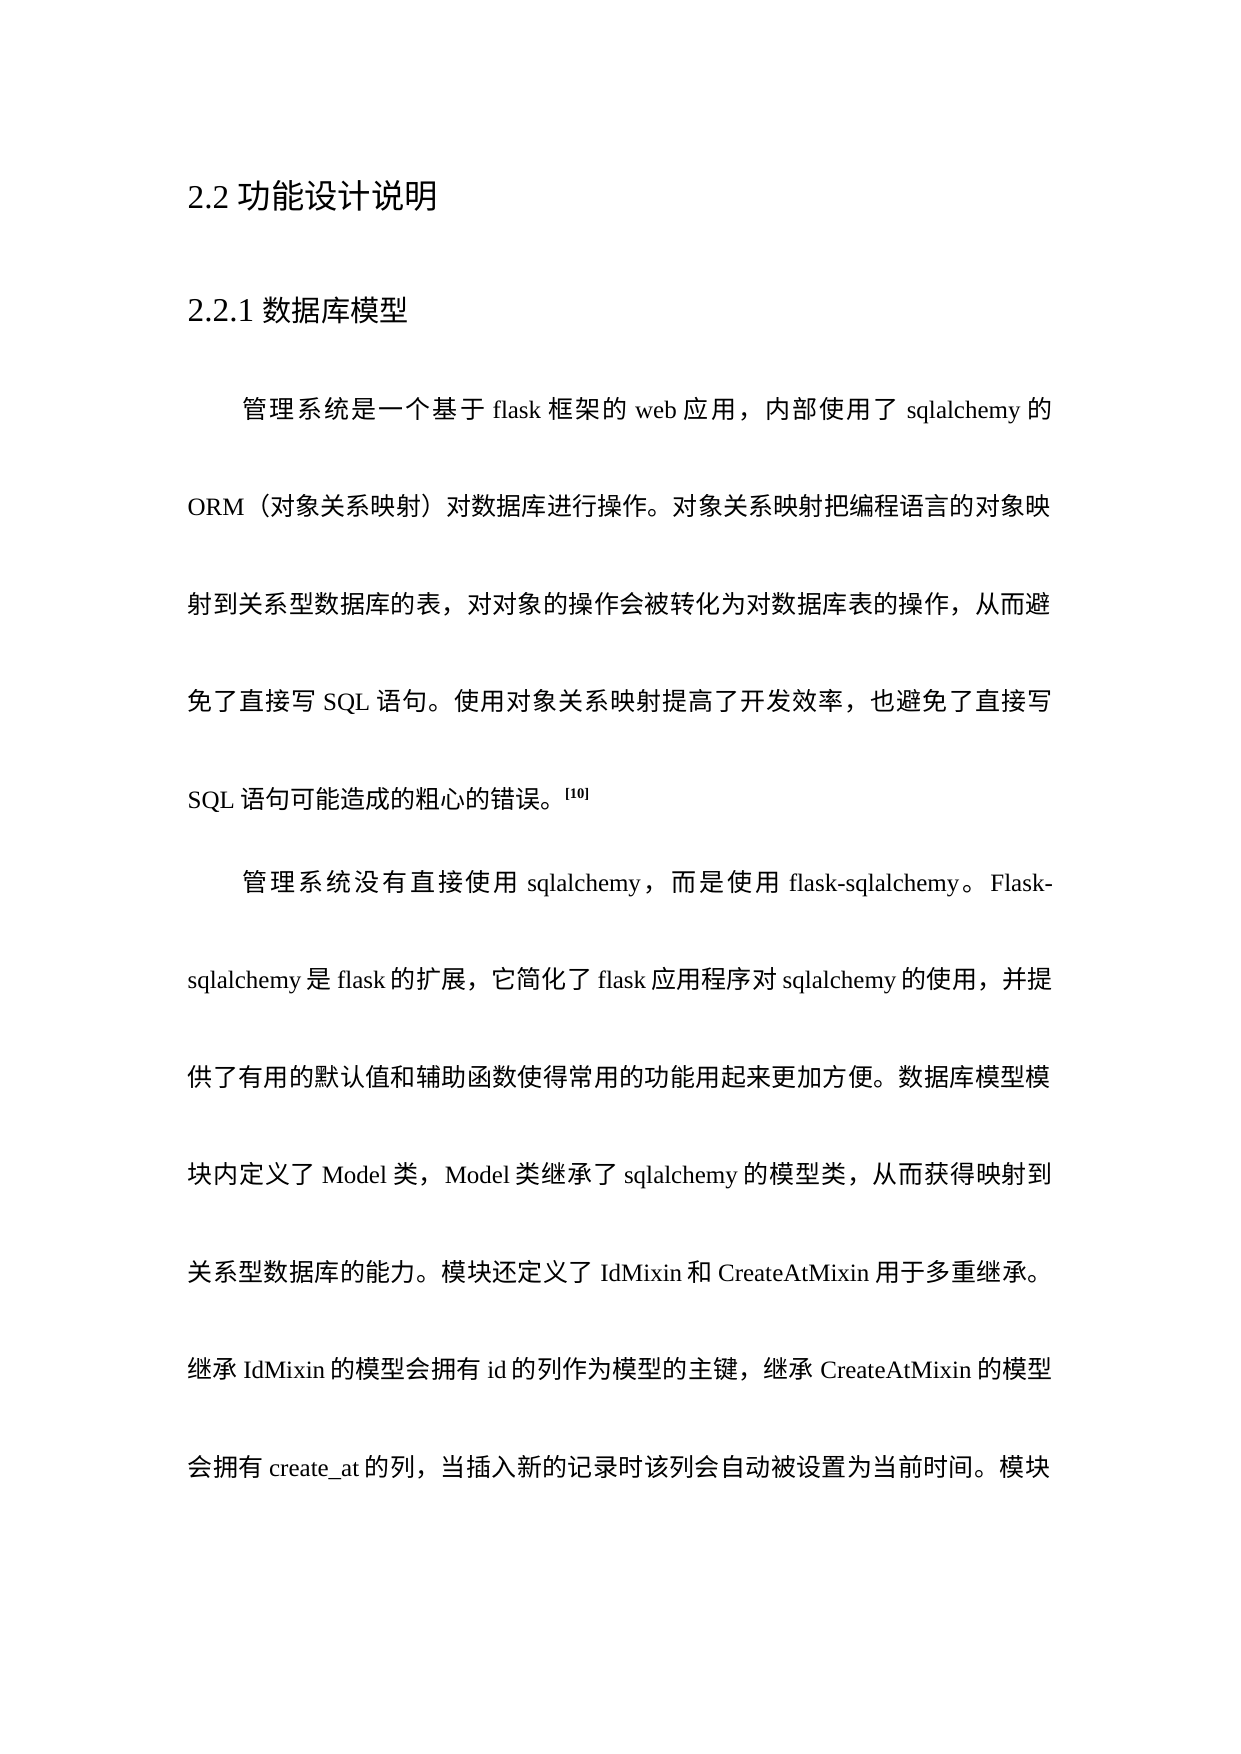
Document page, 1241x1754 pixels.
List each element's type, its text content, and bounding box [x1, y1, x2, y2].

subtitle 数据库模型 [187, 276, 1053, 341]
subtitle 功能设计说明 [187, 162, 1053, 227]
text 管理系统是一个基于flask框架的web应用，内部使用了sqlalchemy的ORM（对象关系映射）对数据库进行操作。对象关系映射把编程语言的对象映射到关系型数据库的表，对对象的操作会被转化为对数据库表的操作，从而避免了直接写SQL语句。使用对象关系映射提高了开发效率，也避免了直接写SQL语句可能造成的粗心的错误。[10] [187, 375, 1053, 830]
